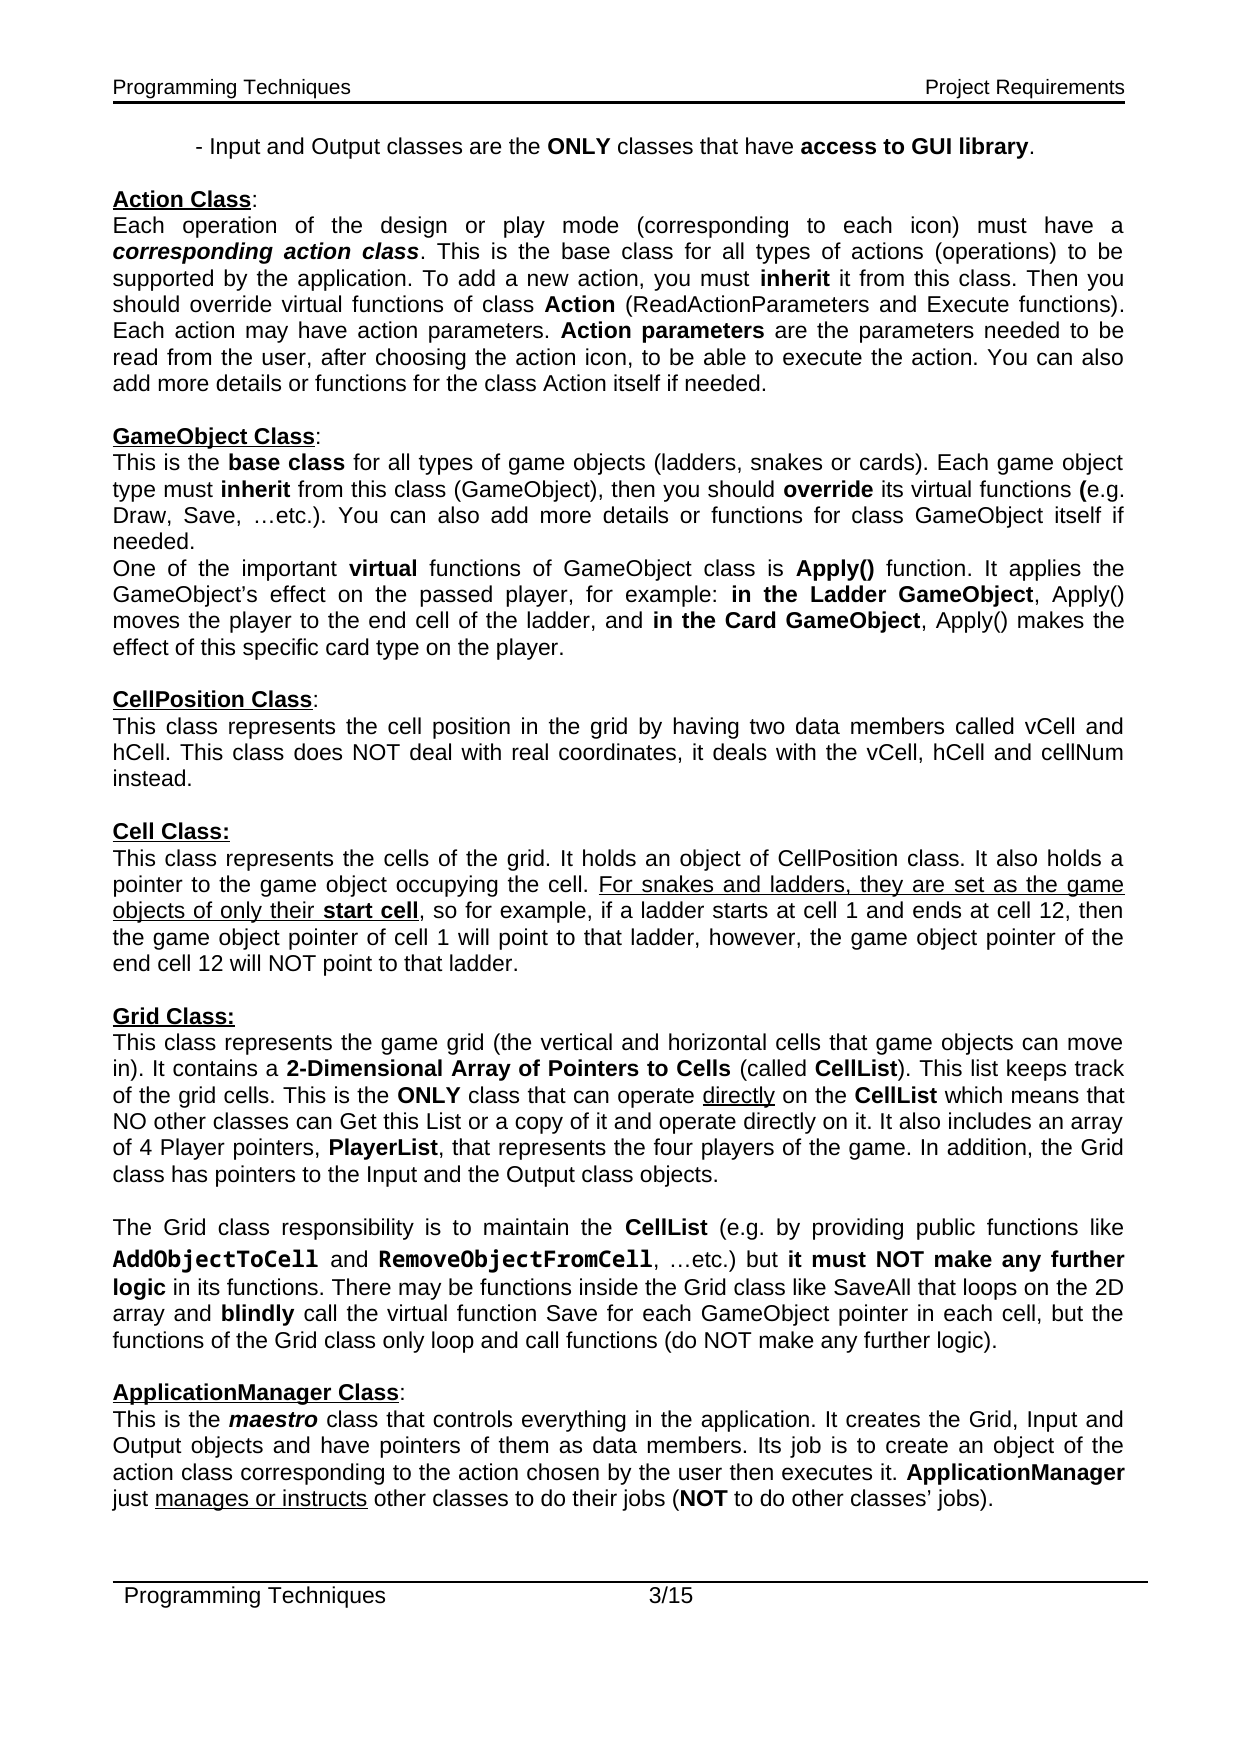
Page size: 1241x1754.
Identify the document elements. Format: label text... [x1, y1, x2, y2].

text This class represents the cells of the grid. It holds an object of CellPosition class. It also holds a pointer to the game object occupying the cell. For snakes and ladders, they are set as the game objects of only their start cell, so for example, if a ladder starts at cell 1 and ends at cell 12, then the game object pointer of cell 1 will point to that ladder, however, the game object pointer of the end cell 12 will NOT point to that ladder. [112, 844, 1125, 976]
text Grid Class: [112, 1003, 1125, 1029]
text This class represents the game grid (the vertical and horizontal cells that game objects can move in). It contains a 2-Dimensional Array of Pointers to Cells (called CellList). This list keeps track of the grid cells. This is the ONLY class that can operate directly on the CellList which means that NO other classes can Get this List or a copy of it and operate directly on it. It also includes an array of 4 Player pointers, PlayerList, that represents the four players of the game. In addition, the Grid class has pointers to the Input and the Output class objects. [112, 1029, 1125, 1187]
text Each operation of the design or play mode (corresponding to each icon) must have a corresponding action class. This is the base class for all types of actions (operations) to be supported by the application. To add a new action, you must inherit it from this class. Then you should override virtual functions of class Action (ReadActionParameters and Execute functions). Each action may have action parameters. Action parameters are the parameters needed to be read from the user, after choosing the action icon, to be able to execute the action. You can also add more details or functions for the class Action itself if needed. [112, 212, 1125, 396]
text The Grid class responsibility is to maintain the CellList (e.g. by providing public functions like AddObjectToCell and RemoveObjectFromCell, …etc.) but it must NOT make any further logic in its functions. There may be functions inside the Grid class like SaveAll that loops on the 2D array and blindly call the virtual function Save for each GameObject pointer in each cell, but the functions of the Grid class only loop and call functions (do NOT make any further logic). [112, 1187, 1125, 1353]
text One of the important virtual functions of GameObject class is Apply() function. It applies the GameObject’s effect on the passed player, for example: in the Ladder GameObject, Apply() moves the player to the end cell of the ladder, and in the Card GameObject, Apply() makes the effect of this specific card type on the player. [112, 554, 1125, 660]
text - Input and Output classes are the ONLY classes that have access to GUI library. [112, 133, 1125, 159]
text ApplicationManager Class: [112, 1379, 1125, 1406]
text This is the base class for all types of game objects (ladders, snakes or cards). Each game object type must inherit from this class (GameObject), then you should override its virtual functions (e.g. Draw, Save, …etc.). You can also add more details or functions for class GameObject itself if needed. [112, 449, 1125, 554]
text This class represents the cell position in the grid by having two data members called vCell and hCell. This class does NOT deal with real coordinates, it deals with the vCell, hCell and cellNum instead. [112, 713, 1125, 792]
text Action Class: [112, 186, 1125, 212]
text GameObject Class: [112, 423, 1125, 449]
text This is the maestro class that controls everything in the application. It creates the Grid, Input and Output objects and have pointers of them as data members. Its job is to create an object of the action class corresponding to the action chosen by the user then executes it. ApplicationManager just manages or instructs other classes to do their jobs (NOT to do other classes’ jobs). [112, 1406, 1125, 1511]
text Cell Class: [112, 818, 1125, 844]
text CellPosition Class: [112, 686, 1125, 713]
